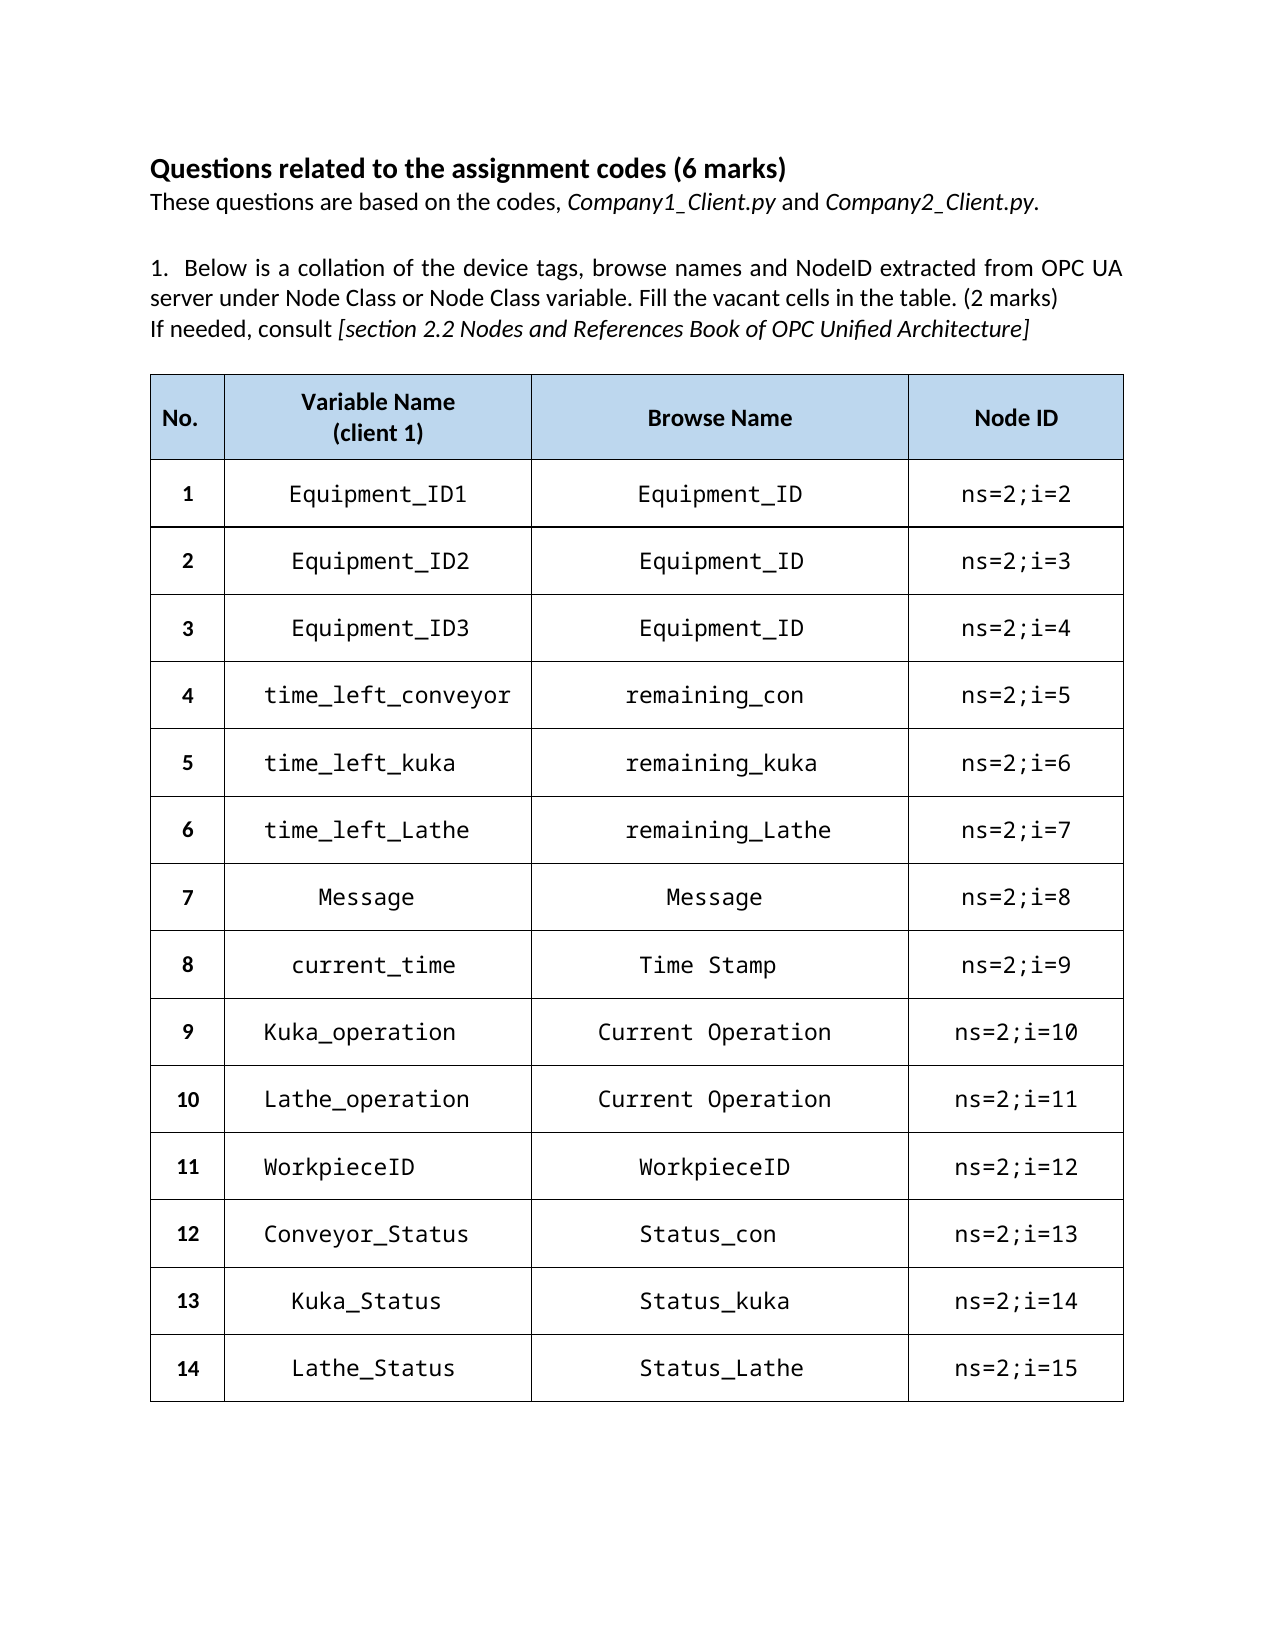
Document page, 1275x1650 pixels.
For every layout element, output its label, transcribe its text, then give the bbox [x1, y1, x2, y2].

table_cell Conveyor_Status [225, 1200, 531, 1267]
table_cell Lathe_Status [225, 1335, 531, 1401]
table_cell ns=2;i=7 [909, 797, 1123, 863]
table_cell 10 [151, 1066, 224, 1132]
table_cell 3 [151, 595, 224, 661]
table_header Browse Name [532, 375, 908, 459]
table_cell ns=2;i=15 [909, 1335, 1123, 1401]
table_cell Status_Lathe [532, 1335, 908, 1401]
table_cell remaining_kuka [532, 729, 908, 796]
table_cell 8 [151, 931, 224, 997]
table_cell 9 [151, 999, 224, 1065]
table_cell ns=2;i=2 [909, 460, 1123, 526]
table_cell 1 [151, 460, 224, 526]
text If needed, consult [section 2.2 Nodes and References Book of OPC Unified Architecture] [150, 313, 1125, 343]
table_cell Lathe_operation [225, 1066, 531, 1132]
table_cell 2 [151, 528, 224, 594]
table_cell remaining_Lathe [532, 797, 908, 863]
table_cell 7 [151, 864, 224, 930]
table_cell Time Stamp [532, 931, 908, 997]
table_cell Equipment_ID [532, 460, 908, 526]
table_cell 12 [151, 1200, 224, 1267]
table_cell ns=2;i=10 [909, 999, 1123, 1065]
table_cell ns=2;i=13 [909, 1200, 1123, 1267]
table_cell Equipment_ID3 [225, 595, 531, 661]
table_cell Current Operation [532, 1066, 908, 1132]
table_cell remaining_con [532, 662, 908, 728]
table_cell ns=2;i=4 [909, 595, 1123, 661]
table_cell Equipment_ID [532, 595, 908, 661]
table_cell Equipment_ID1 [225, 460, 531, 526]
table_cell Equipment_ID [532, 528, 908, 594]
text Questions related to the assignment codes (6 marks) [150, 150, 1125, 186]
table_cell ns=2;i=8 [909, 864, 1123, 930]
table_cell 4 [151, 662, 224, 728]
text 1. Below is a collation of the device tags, browse names and NodeID extracted from OPC UA server under Node Class or Node Class variable. Fill the vacant cells in the table. (2 marks) [150, 252, 1125, 313]
table_cell ns=2;i=12 [909, 1133, 1123, 1199]
table_cell ns=2;i=6 [909, 729, 1123, 796]
table_cell ns=2;i=14 [909, 1268, 1123, 1334]
table_cell WorkpieceID [532, 1133, 908, 1199]
table_cell time_left_kuka [225, 729, 531, 796]
table_cell ns=2;i=11 [909, 1066, 1123, 1132]
table_cell Kuka_operation [225, 999, 531, 1065]
table_cell Status_con [532, 1200, 908, 1267]
table_cell Status_kuka [532, 1268, 908, 1334]
table_cell 6 [151, 797, 224, 863]
table_cell time_left_conveyor [225, 662, 531, 728]
table_cell Message [532, 864, 908, 930]
table_header Variable Name (client 1) [225, 375, 531, 459]
table_cell ns=2;i=3 [909, 528, 1123, 594]
table_cell current_time [225, 931, 531, 997]
table_cell WorkpieceID [225, 1133, 531, 1199]
table_cell Message [225, 864, 531, 930]
table_header No. [151, 375, 224, 459]
table_cell Kuka_Status [225, 1268, 531, 1334]
table_cell 14 [151, 1335, 224, 1401]
table_cell ns=2;i=5 [909, 662, 1123, 728]
table_cell ns=2;i=9 [909, 931, 1123, 997]
table_header Node ID [909, 375, 1123, 459]
table_cell Equipment_ID2 [225, 528, 531, 594]
text These questions are based on the codes, Company1_Client.py and Company2_Client.py. [150, 186, 1125, 216]
table_cell time_left_Lathe [225, 797, 531, 863]
table_cell 5 [151, 729, 224, 796]
table_cell Current Operation [532, 999, 908, 1065]
table_cell 13 [151, 1268, 224, 1334]
table_cell 11 [151, 1133, 224, 1199]
